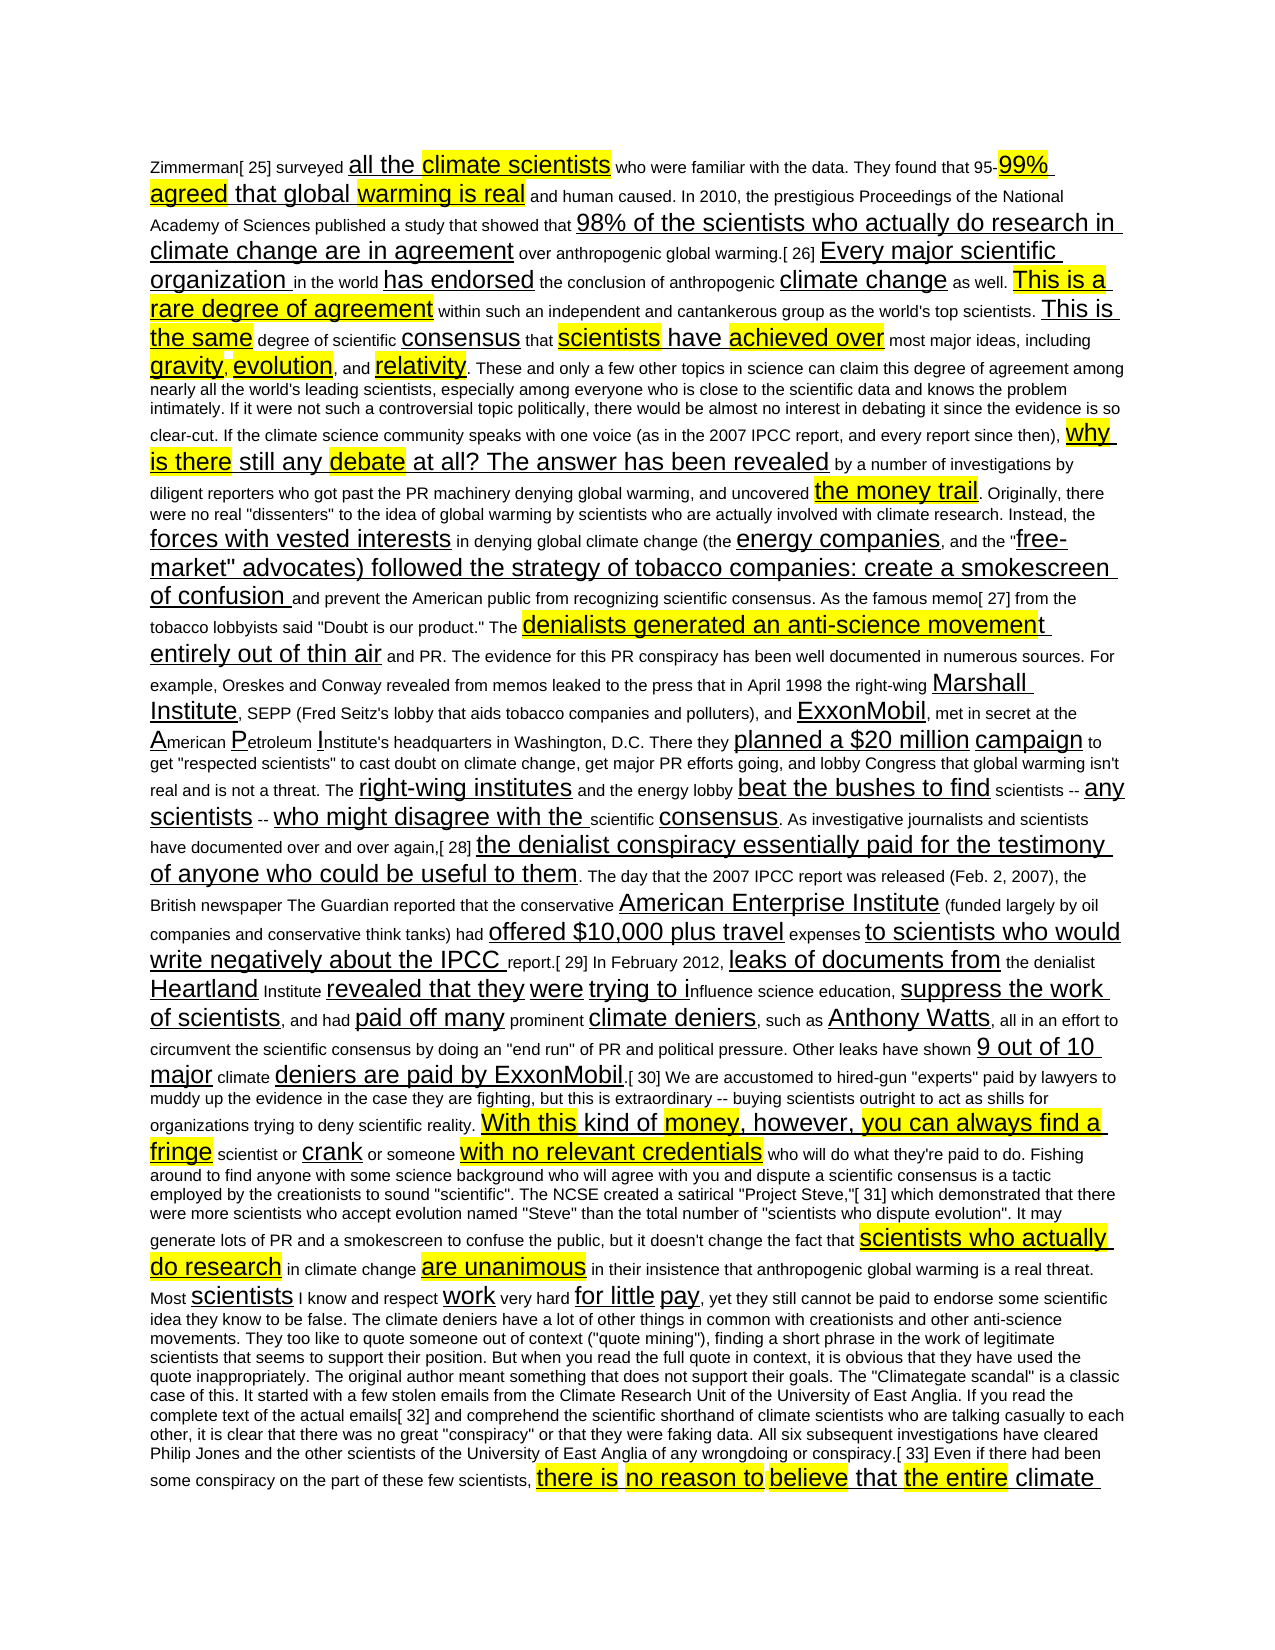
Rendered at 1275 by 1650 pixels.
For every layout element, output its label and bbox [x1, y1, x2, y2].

text [150, 150, 1125, 1492]
